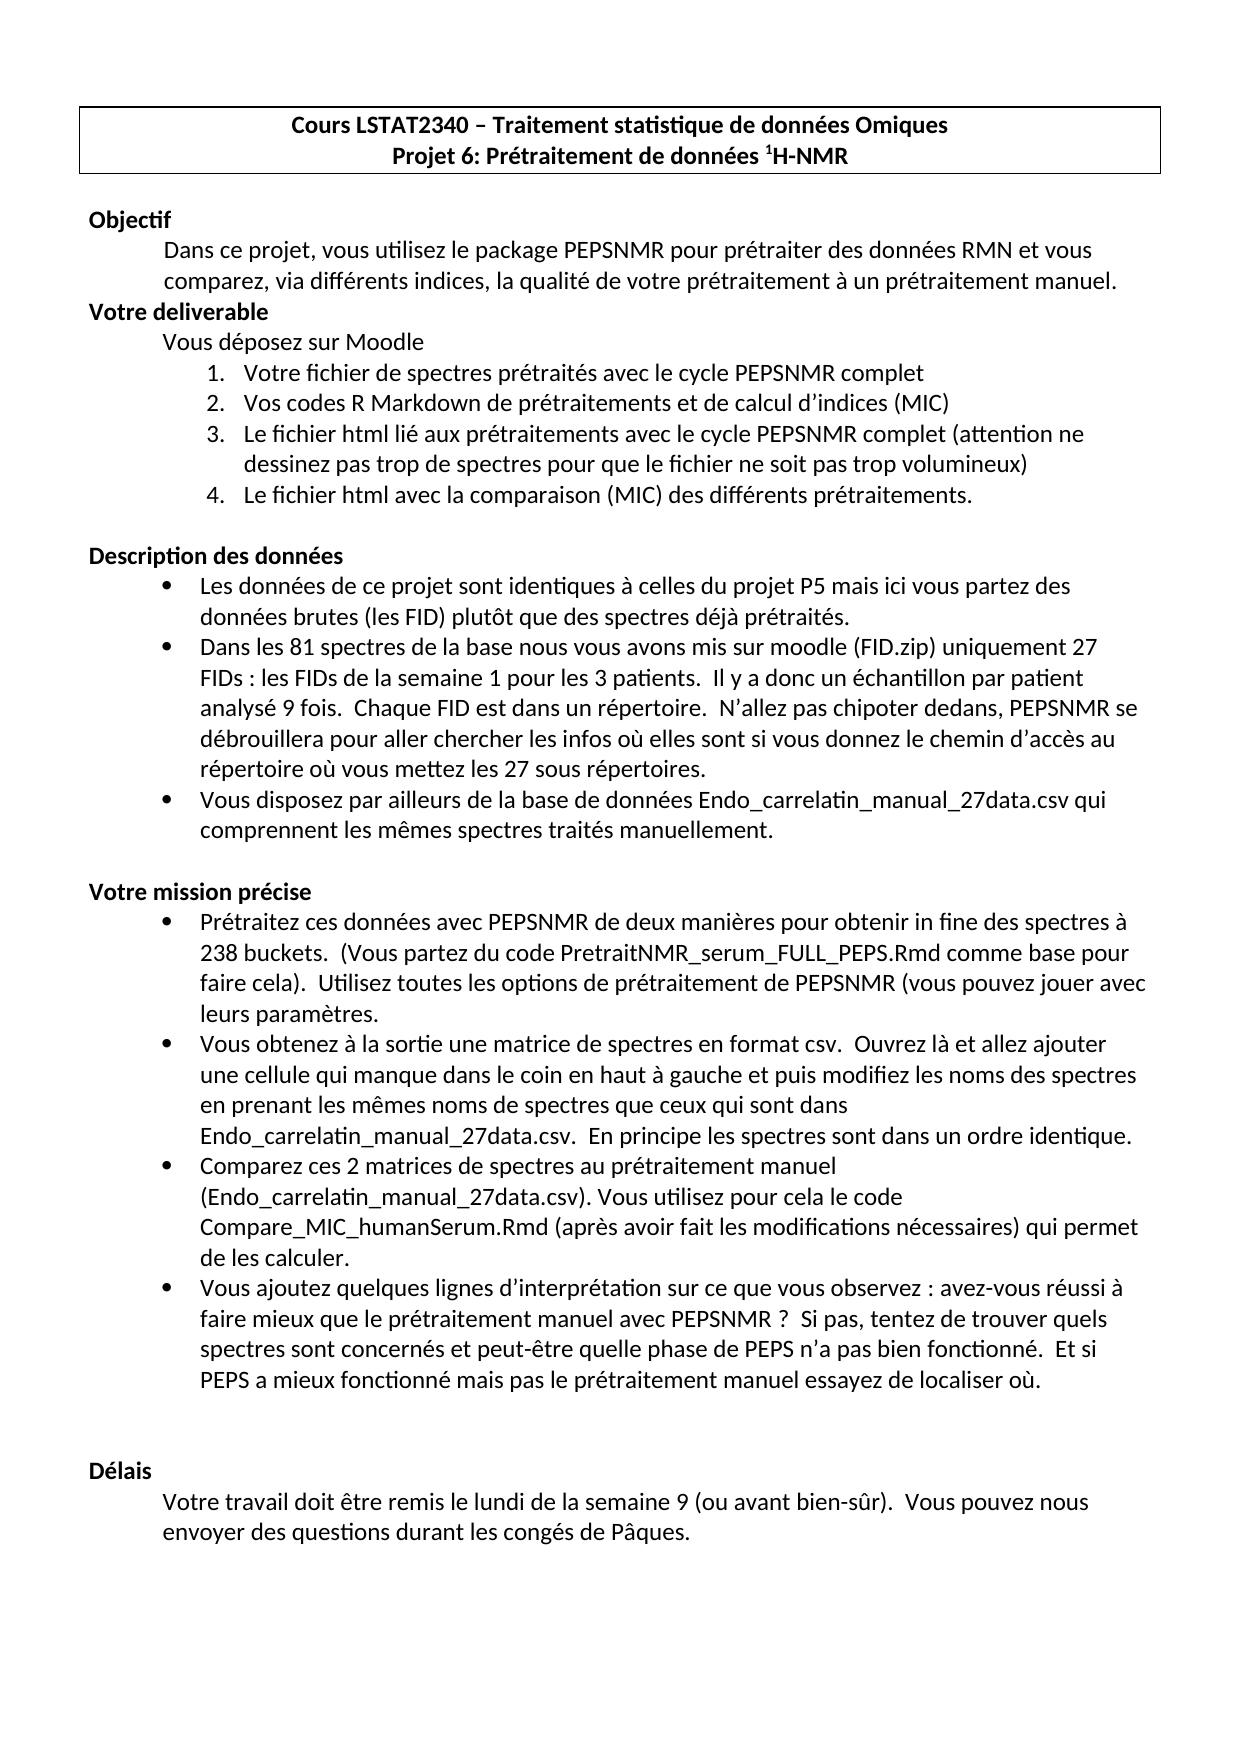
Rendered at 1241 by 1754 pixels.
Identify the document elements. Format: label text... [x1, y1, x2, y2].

text Projet 6: Prétraitement de données 1H-NMR [80, 137, 1160, 173]
list Vous ajoutez quelques lignes d’interprétation sur ce que vous observez : avez-vous réussi à faire mieux que le prétraitement manuel avec PEPSNMR ? Si pas, tentez de trouver quels spectres sont concernés et peut-être quelle phase de PEPS n’a pas bien fonctionné. Et si PEPS a mieux fonctionné mais pas le prétraitement manuel essayez de localiser où. [162, 1272, 1152, 1394]
text Votre travail doit être remis le lundi de la semaine 9 (ou avant bien-sûr). Vous pouvez nous envoyer des questions durant les congés de Pâques. [162, 1486, 1152, 1547]
list Vos codes R Markdown de prétraitements et de calcul d’indices (MIC) [206, 387, 1152, 418]
text Cours LSTAT2340 – Traitement statistique de données Omiques [80, 108, 1160, 137]
text Description des données [89, 540, 1152, 570]
text Objectif [89, 204, 1152, 235]
list Le fichier html lié aux prétraitements avec le cycle PEPSNMR complet (attention ne dessinez pas trop de spectres pour que le fichier ne soit pas trop volumineux) [206, 418, 1152, 479]
list Comparez ces 2 matrices de spectres au prétraitement manuel (Endo_carrelatin_manual_27data.csv). Vous utilisez pour cela le code Compare_MIC_humanSerum.Rmd (après avoir fait les modifications nécessaires) qui permet de les calculer. [162, 1150, 1152, 1272]
text Votre mission précise [89, 876, 1152, 906]
list Vous obtenez à la sortie une matrice de spectres en format csv. Ouvrez là et allez ajouter une cellule qui manque dans le coin en haut à gauche et puis modifiez les noms des spectres en prenant les mêmes noms de spectres que ceux qui sont dans Endo_carrelatin_manual_27data.csv. En principe les spectres sont dans un ordre identique. [162, 1028, 1152, 1150]
list Les données de ce projet sont identiques à celles du projet P5 mais ici vous partez des données brutes (les FID) plutôt que des spectres déjà prétraités. [162, 570, 1152, 631]
list Prétraitez ces données avec PEPSNMR de deux manières pour obtenir in fine des spectres à 238 buckets. (Vous partez du code PretraitNMR_serum_FULL_PEPS.Rmd comme base pour faire cela). Utilisez toutes les options de prétraitement de PEPSNMR (vous pouvez jouer avec leurs paramètres. [162, 906, 1152, 1028]
list Le fichier html avec la comparaison (MIC) des différents prétraitements. [206, 479, 1152, 509]
text Vous déposez sur Moodle [89, 326, 1152, 357]
list Vous disposez par ailleurs de la base de données Endo_carrelatin_manual_27data.csv qui comprennent les mêmes spectres traités manuellement. [162, 784, 1152, 845]
text Dans ce projet, vous utilisez le package PEPSNMR pour prétraiter des données RMN et vous comparez, via différents indices, la qualité de votre prétraitement à un prétraitement manuel. [164, 235, 1152, 296]
list Votre fichier de spectres prétraités avec le cycle PEPSNMR complet [206, 357, 1152, 387]
text Votre deliverable [89, 296, 1152, 326]
text Délais [89, 1456, 1152, 1486]
list Dans les 81 spectres de la base nous vous avons mis sur moodle (FID.zip) uniquement 27 FIDs : les FIDs de la semaine 1 pour les 3 patients. Il y a donc un échantillon par patient analysé 9 fois. Chaque FID est dans un répertoire. N’allez pas chipoter dedans, PEPSNMR se débrouillera pour aller chercher les infos où elles sont si vous donnez le chemin d’accès au répertoire où vous mettez les 27 sous répertoires. [162, 631, 1152, 784]
